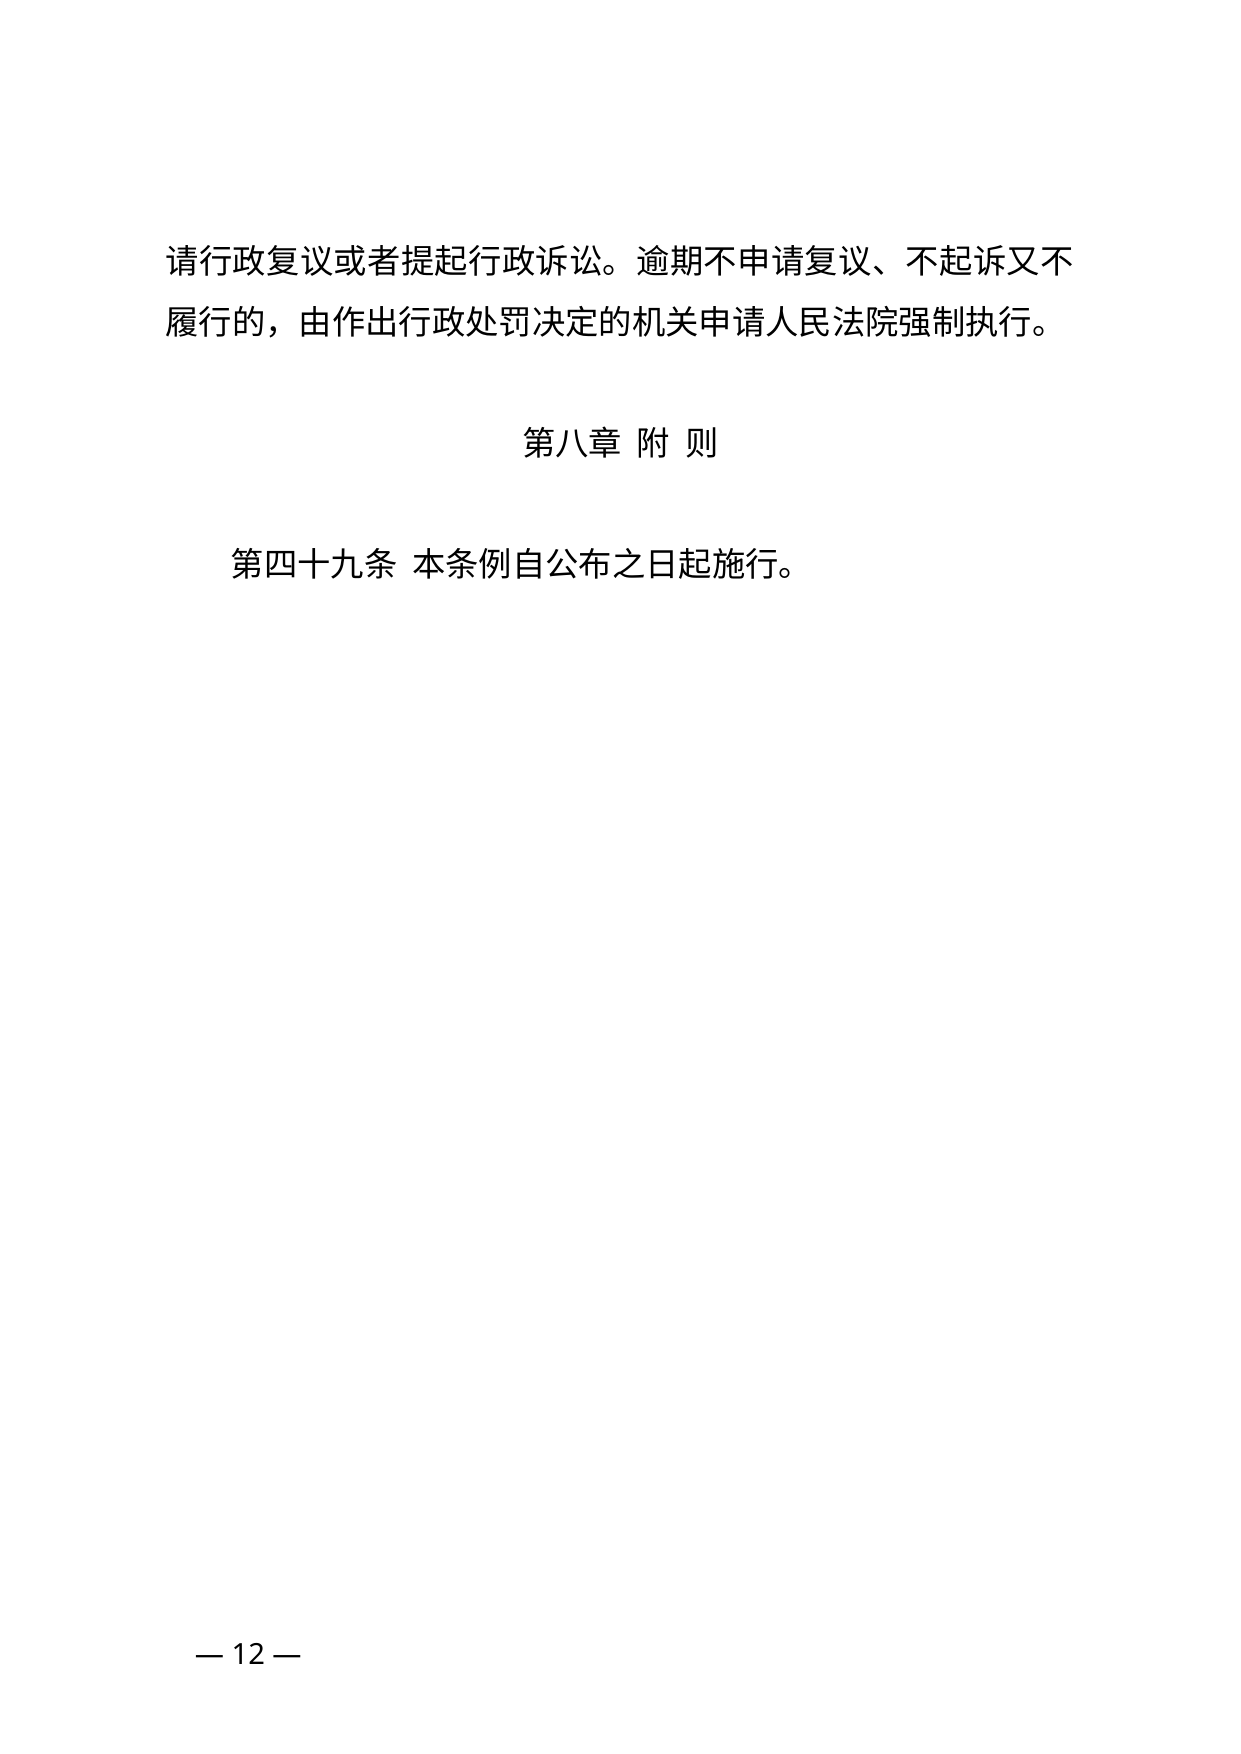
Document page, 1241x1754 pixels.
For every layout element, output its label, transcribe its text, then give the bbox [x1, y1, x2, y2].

text 第四十九条 本条例自公布之日起施行。 [165, 528, 1075, 588]
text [165, 226, 1075, 346]
list 第八章 附 则 [165, 407, 1075, 467]
